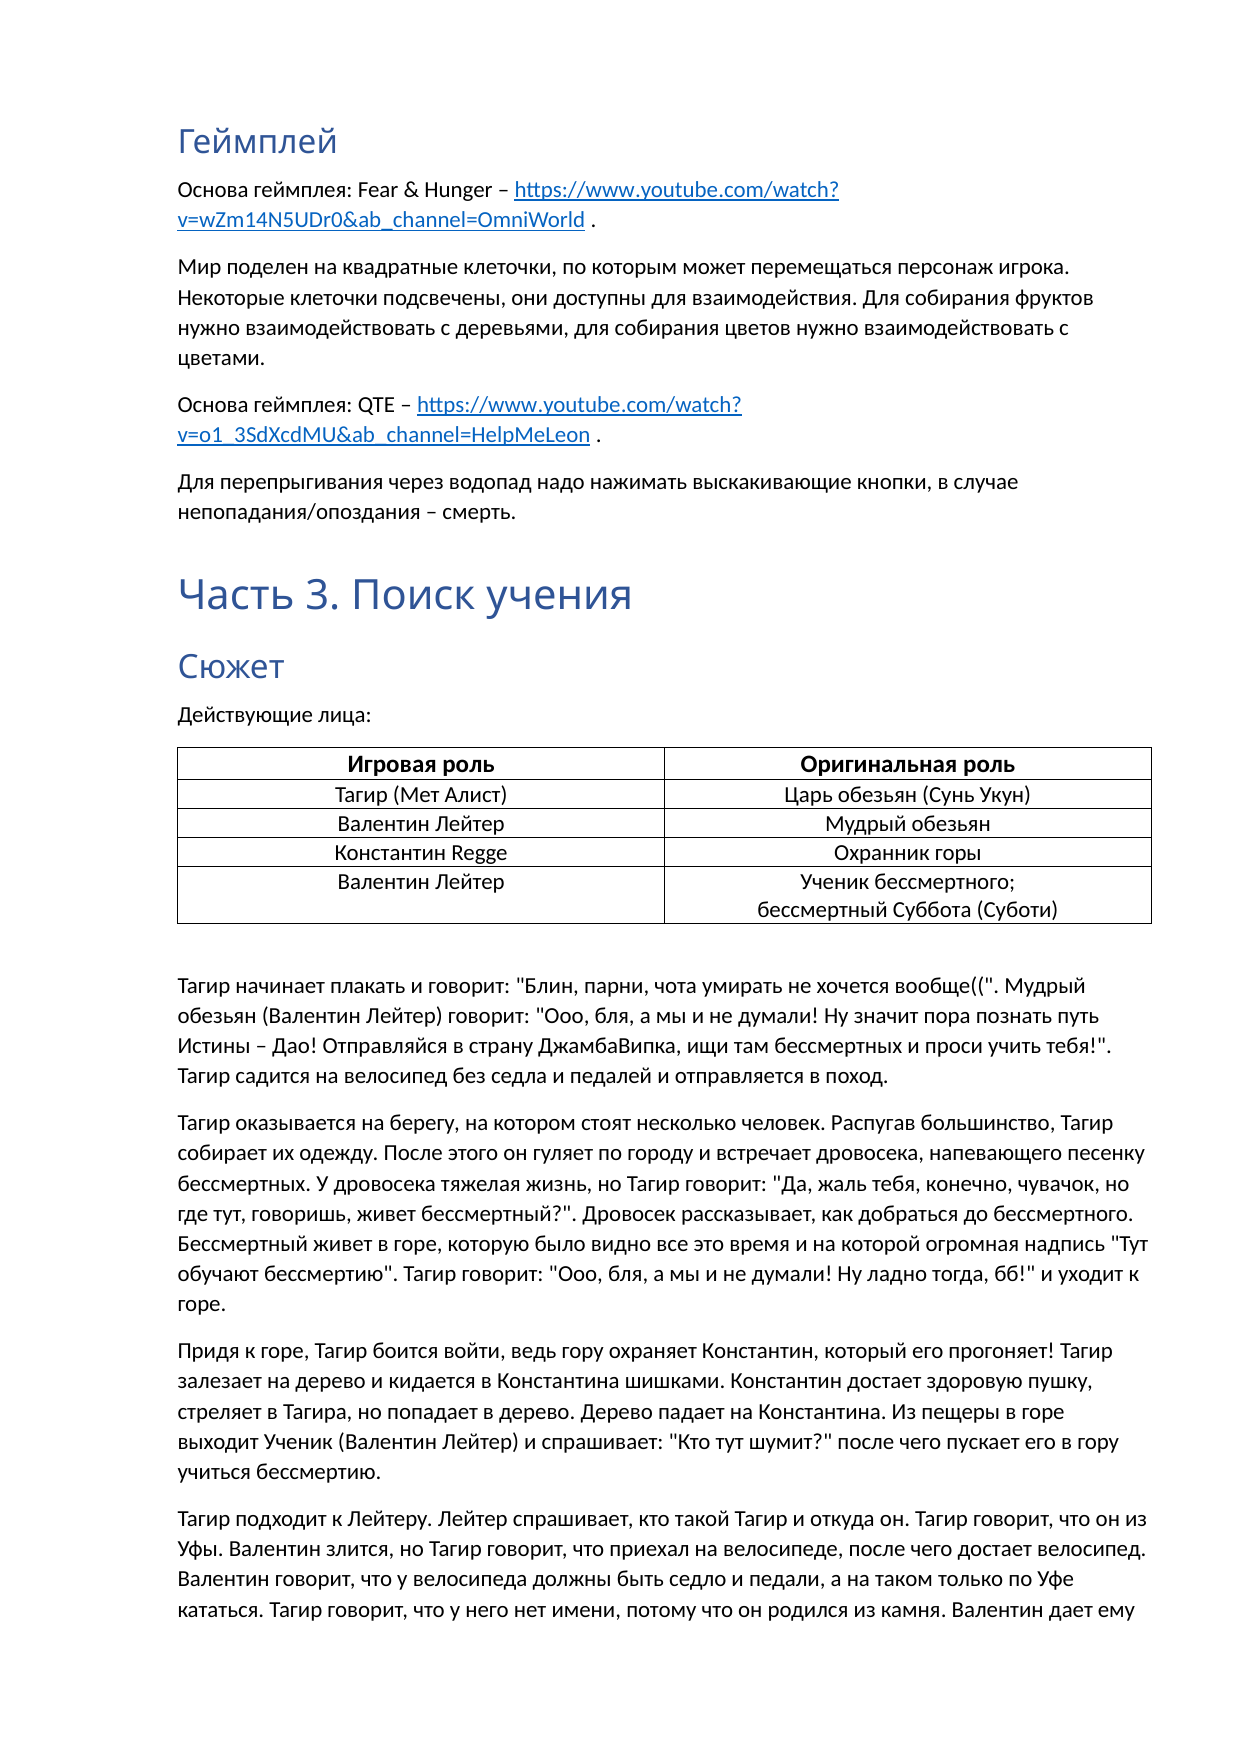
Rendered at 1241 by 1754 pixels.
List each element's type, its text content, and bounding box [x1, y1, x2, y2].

text Для перепрыгивания через водопад надо нажимать выскакивающие кнопки, в случае непопадания/опоздания – смерть. [177, 467, 1152, 525]
text Придя к горе, Тагир боится войти, ведь гору охраняет Константин, который его прогоняет! Тагир залезает на дерево и кидается в Константина шишками. Константин достает здоровую пушку, стреляет в Тагира, но попадает в дерево. Дерево падает на Константина. Из пещеры в горе выходит Ученик (Валентин Лейтер) и спрашивает: "Кто тут шумит?" после чего пускает его в гору учиться бессмертию. [177, 1336, 1152, 1485]
table_cell Мудрый обезьян [665, 809, 1151, 837]
table_cell Валентин Лейтер [178, 867, 664, 923]
table_cell Валентин Лейтер [178, 809, 664, 837]
subtitle Геймплей [177, 118, 1152, 163]
table_cell Охранник горы [665, 838, 1151, 866]
table_cell Тагир (Мет Алист) [178, 780, 664, 808]
text Основа геймплея: Fear & Hunger – https://www.youtube.com/watch?v=wZm14N5UDr0&ab_channel=OmniWorld . [177, 175, 1152, 234]
table_cell Константин Regge [178, 838, 664, 866]
subtitle Часть 3. Поиск учения [177, 565, 1152, 622]
table_cell Ученик бессмертного; бессмертный Суббота (Суботи) [665, 867, 1151, 923]
table_header Оригинальная роль [665, 748, 1151, 779]
text Основа геймплея: QTE – https://www.youtube.com/watch?v=o1_3SdXcdMU&ab_channel=HelpMeLeon . [177, 390, 1152, 448]
table_header Игровая роль [178, 748, 664, 779]
table_cell Царь обезьян (Сунь Укун) [665, 780, 1151, 808]
text Тагир оказывается на берегу, на котором стоят несколько человек. Распугав большинство, Тагир собирает их одежду. После этого он гуляет по городу и встречает дровосека, напевающего песенку бессмертных. У дровосека тяжелая жизнь, но Тагир говорит: "Да, жаль тебя, конечно, чувачок, но где тут, говоришь, живет бессмертный?". Дровосек рассказывает, как добраться до бессмертного. Бессмертный живет в горе, которую было видно все это время и на которой огромная надпись "Тут обучают бессмертию". Тагир говорит: "Ооо, бля, а мы и не думали! Ну ладно тогда, бб!" и уходит к горе. [177, 1108, 1152, 1318]
text Тагир начинает плакать и говорит: "Блин, парни, чота умирать не хочется вообще((". Мудрый обезьян (Валентин Лейтер) говорит: "Ооо, бля, а мы и не думали! Ну значит пора познать путь Истины – Дао! Отправляйся в страну ДжамбаВипка, ищи там бессмертных и проси учить тебя!". Тагир садится на велосипед без седла и педалей и отправляется в поход. [177, 971, 1152, 1089]
subtitle Сюжет [177, 643, 1152, 688]
text Действующие лица: [177, 700, 1152, 728]
